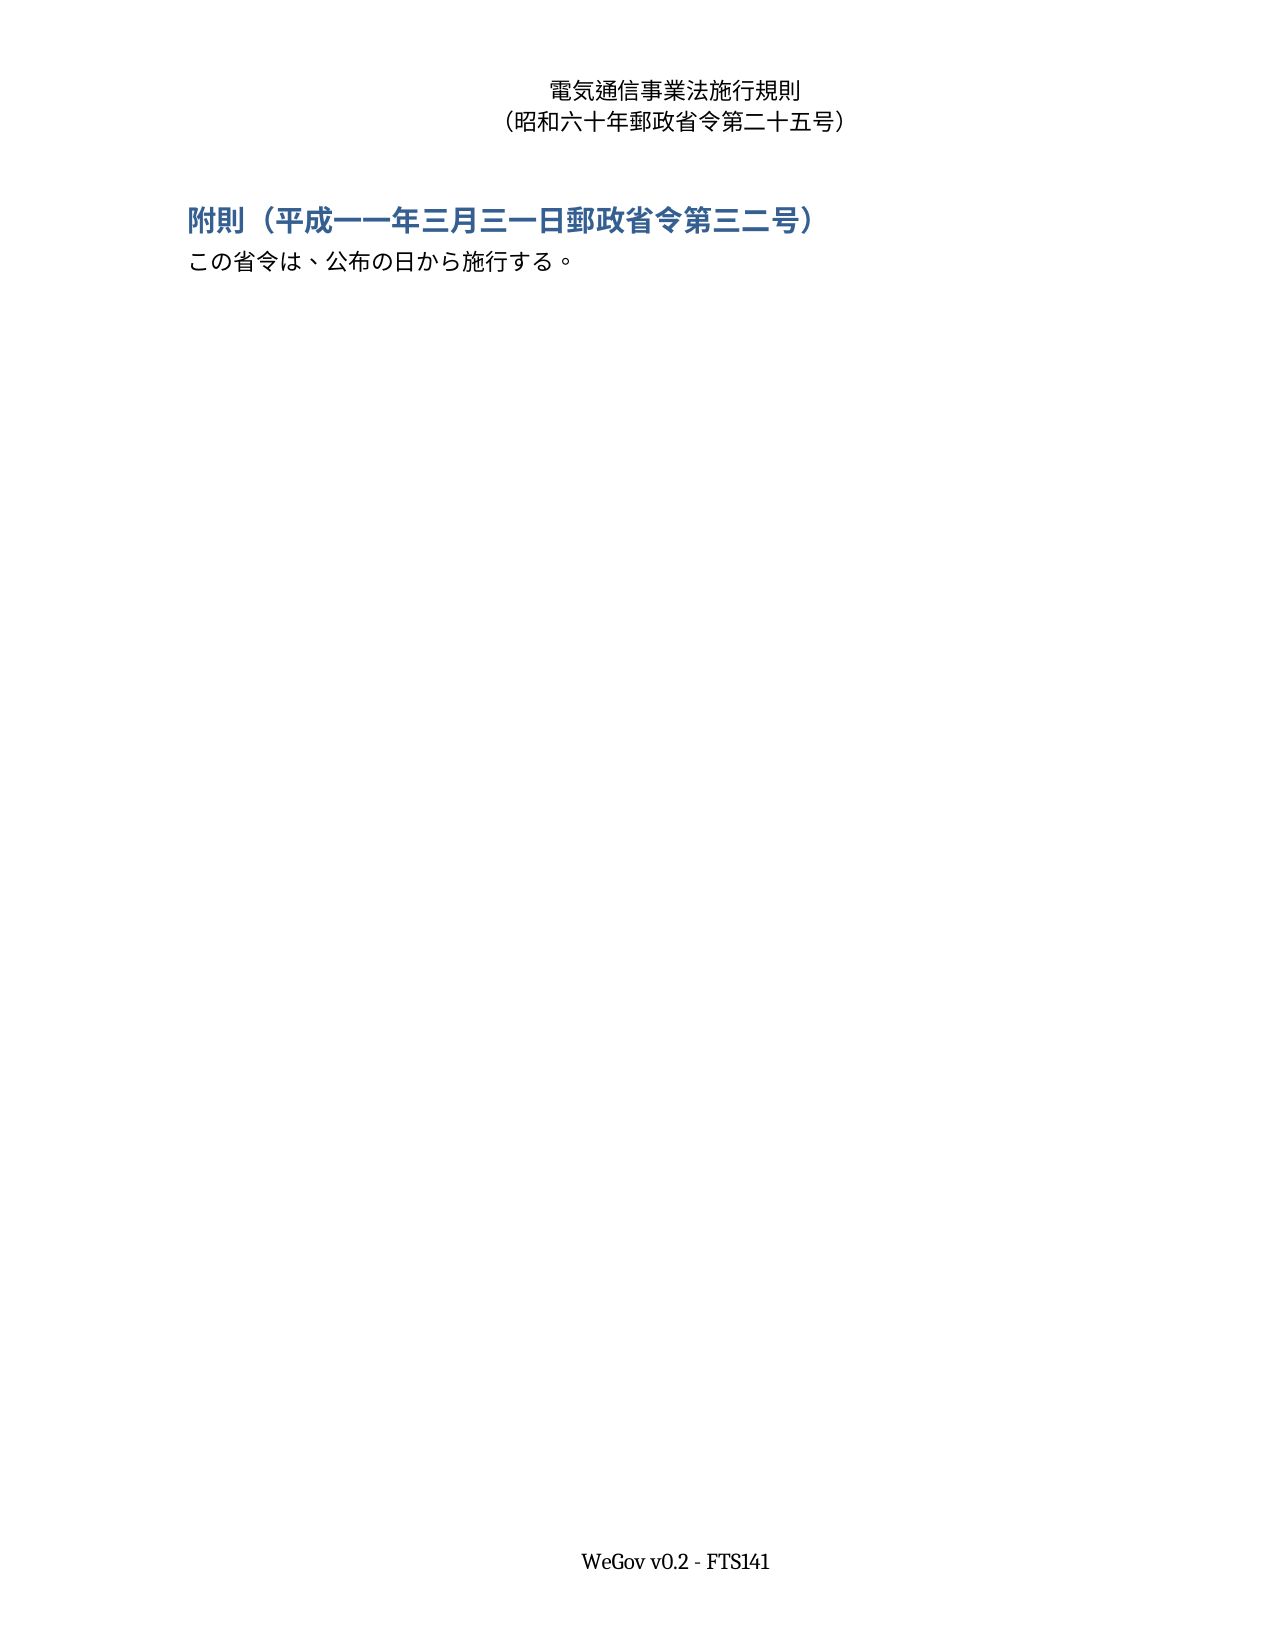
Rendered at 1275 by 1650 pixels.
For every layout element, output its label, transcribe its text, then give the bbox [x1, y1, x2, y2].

subtitle 附則（平成一一年三月三一日郵政省令第三二号） [187, 200, 1087, 240]
text この省令は、公布の日から施行する。 [187, 246, 1087, 277]
